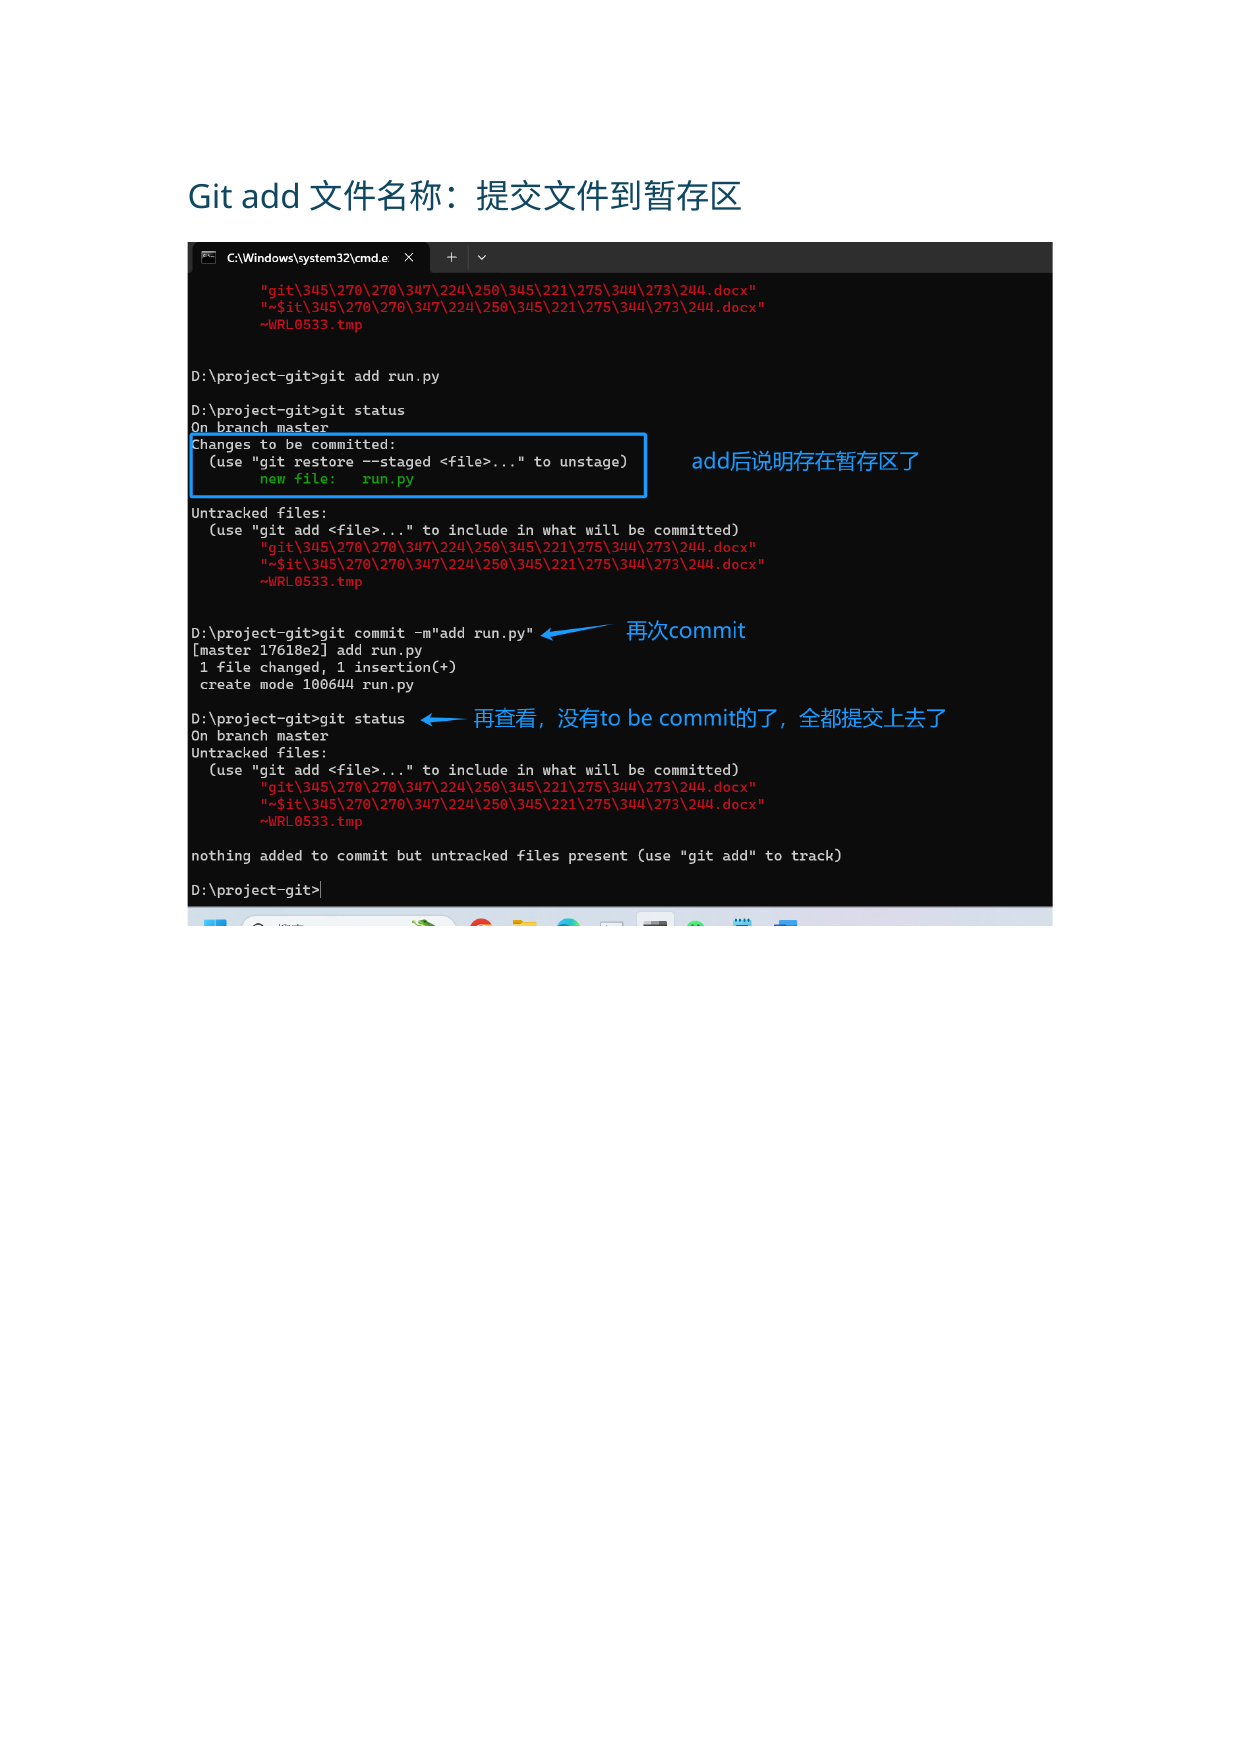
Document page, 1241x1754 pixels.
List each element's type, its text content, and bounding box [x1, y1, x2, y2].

subtitle Git add 文件名称：提交文件到暂存区 [187, 162, 1053, 227]
picture [187, 242, 1053, 926]
